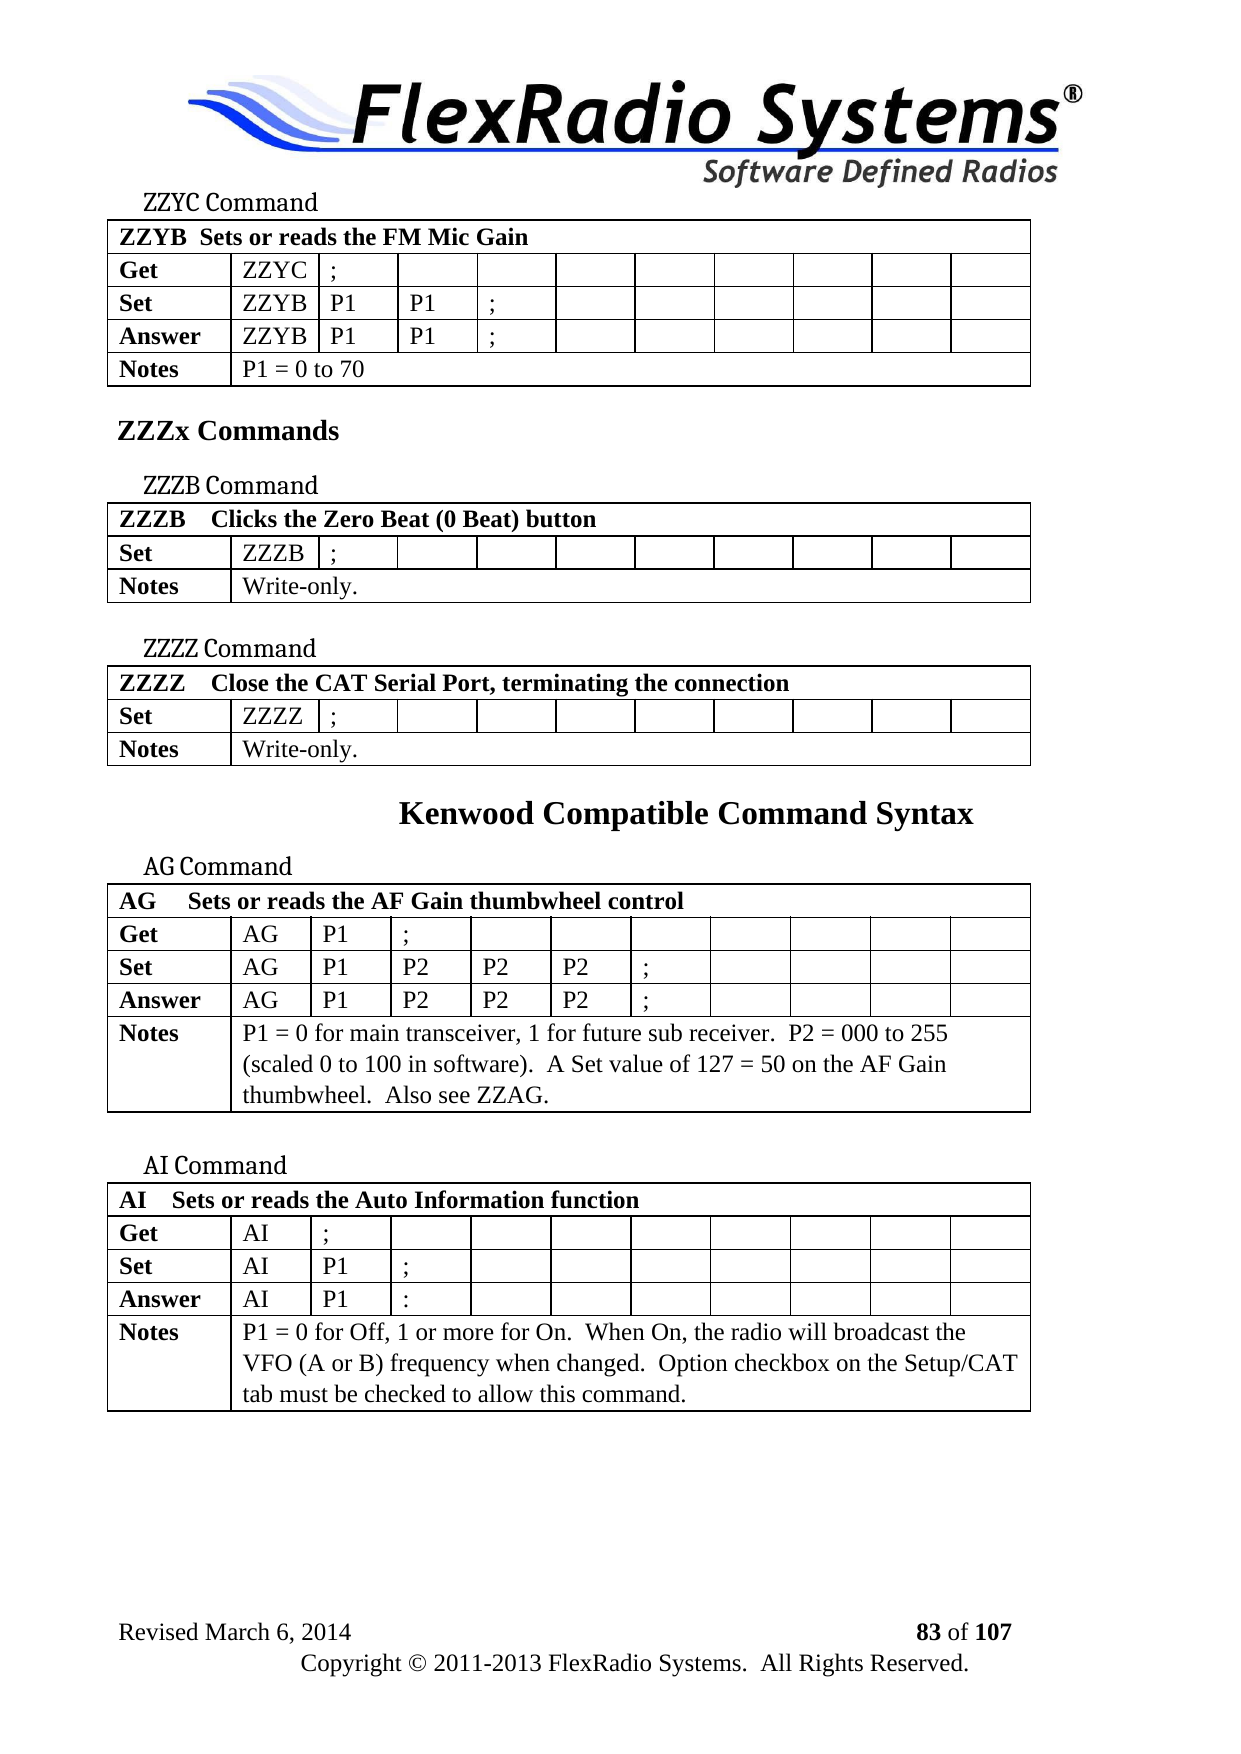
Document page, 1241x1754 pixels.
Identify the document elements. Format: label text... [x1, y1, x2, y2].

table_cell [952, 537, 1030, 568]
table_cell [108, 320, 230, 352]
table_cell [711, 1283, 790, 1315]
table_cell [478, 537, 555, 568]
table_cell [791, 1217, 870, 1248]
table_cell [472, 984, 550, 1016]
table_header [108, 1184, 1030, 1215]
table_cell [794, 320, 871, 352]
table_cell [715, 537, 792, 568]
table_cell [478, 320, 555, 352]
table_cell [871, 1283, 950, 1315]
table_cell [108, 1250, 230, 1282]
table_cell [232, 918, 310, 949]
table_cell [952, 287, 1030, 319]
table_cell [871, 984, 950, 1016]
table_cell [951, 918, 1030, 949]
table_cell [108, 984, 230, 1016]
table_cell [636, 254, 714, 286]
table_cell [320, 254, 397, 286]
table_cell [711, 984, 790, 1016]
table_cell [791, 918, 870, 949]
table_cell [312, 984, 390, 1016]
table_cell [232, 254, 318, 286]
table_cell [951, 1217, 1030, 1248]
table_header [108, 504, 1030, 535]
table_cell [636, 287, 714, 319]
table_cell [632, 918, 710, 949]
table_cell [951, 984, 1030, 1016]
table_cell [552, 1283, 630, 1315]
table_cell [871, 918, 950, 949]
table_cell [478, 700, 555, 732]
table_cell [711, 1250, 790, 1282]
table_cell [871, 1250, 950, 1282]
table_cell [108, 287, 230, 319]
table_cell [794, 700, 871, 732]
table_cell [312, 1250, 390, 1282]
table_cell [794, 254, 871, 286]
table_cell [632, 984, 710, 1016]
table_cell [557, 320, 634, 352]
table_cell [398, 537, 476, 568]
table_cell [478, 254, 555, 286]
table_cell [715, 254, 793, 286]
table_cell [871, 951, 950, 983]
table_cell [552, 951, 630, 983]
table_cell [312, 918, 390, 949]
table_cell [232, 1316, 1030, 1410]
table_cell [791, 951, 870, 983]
subtitle ZZYC Command [143, 150, 1122, 218]
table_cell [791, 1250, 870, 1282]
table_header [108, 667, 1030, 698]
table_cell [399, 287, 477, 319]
subtitle ZZZB Command [143, 470, 1122, 501]
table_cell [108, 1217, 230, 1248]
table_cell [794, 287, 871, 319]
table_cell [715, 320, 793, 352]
subtitle AI Command [143, 1150, 1122, 1181]
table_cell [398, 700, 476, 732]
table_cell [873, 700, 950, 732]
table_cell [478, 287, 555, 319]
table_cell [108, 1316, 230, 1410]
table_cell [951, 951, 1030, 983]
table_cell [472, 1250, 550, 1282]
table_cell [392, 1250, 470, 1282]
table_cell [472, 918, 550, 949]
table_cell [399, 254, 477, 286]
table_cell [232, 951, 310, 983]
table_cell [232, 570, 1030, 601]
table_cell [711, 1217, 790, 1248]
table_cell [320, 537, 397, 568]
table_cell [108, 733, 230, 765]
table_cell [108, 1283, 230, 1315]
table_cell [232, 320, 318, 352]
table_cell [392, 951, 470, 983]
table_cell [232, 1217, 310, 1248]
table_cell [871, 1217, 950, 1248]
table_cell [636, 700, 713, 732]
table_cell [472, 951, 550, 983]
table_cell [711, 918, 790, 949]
subtitle ZZZx Commands [117, 413, 1122, 447]
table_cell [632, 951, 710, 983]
subtitle Kenwood Compatible Command Syntax [118, 794, 974, 832]
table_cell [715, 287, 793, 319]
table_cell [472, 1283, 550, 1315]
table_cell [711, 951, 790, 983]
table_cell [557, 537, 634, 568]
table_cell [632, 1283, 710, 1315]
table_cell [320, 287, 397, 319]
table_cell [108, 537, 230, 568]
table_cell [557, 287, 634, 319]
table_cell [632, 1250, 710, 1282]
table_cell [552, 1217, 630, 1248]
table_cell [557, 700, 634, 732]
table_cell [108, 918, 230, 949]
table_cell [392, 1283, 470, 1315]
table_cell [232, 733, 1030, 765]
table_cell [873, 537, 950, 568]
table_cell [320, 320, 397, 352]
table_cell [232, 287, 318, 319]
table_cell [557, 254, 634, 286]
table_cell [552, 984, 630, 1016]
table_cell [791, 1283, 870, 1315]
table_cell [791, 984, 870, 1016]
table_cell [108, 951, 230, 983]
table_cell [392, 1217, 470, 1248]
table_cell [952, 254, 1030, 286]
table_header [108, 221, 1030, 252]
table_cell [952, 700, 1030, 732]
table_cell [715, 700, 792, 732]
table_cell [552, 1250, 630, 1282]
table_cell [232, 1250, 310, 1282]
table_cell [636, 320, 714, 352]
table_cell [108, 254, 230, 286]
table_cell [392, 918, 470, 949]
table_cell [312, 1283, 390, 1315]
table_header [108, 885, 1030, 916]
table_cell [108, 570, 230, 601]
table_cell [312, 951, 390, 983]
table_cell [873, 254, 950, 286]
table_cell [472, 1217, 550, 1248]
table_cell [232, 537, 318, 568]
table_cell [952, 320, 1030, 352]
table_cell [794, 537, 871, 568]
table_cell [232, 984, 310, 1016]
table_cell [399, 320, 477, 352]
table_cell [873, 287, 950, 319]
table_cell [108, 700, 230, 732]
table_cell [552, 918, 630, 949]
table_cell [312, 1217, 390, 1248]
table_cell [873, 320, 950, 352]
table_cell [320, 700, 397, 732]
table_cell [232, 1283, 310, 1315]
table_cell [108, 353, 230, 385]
subtitle ZZZZ Command [143, 633, 1122, 664]
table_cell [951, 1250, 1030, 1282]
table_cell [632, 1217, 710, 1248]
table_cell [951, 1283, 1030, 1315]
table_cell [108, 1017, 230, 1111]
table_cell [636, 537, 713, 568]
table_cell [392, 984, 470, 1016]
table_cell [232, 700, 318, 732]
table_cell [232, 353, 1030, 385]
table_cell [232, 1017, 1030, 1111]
subtitle AG Command [143, 851, 1122, 882]
picture [187, 75, 1088, 150]
